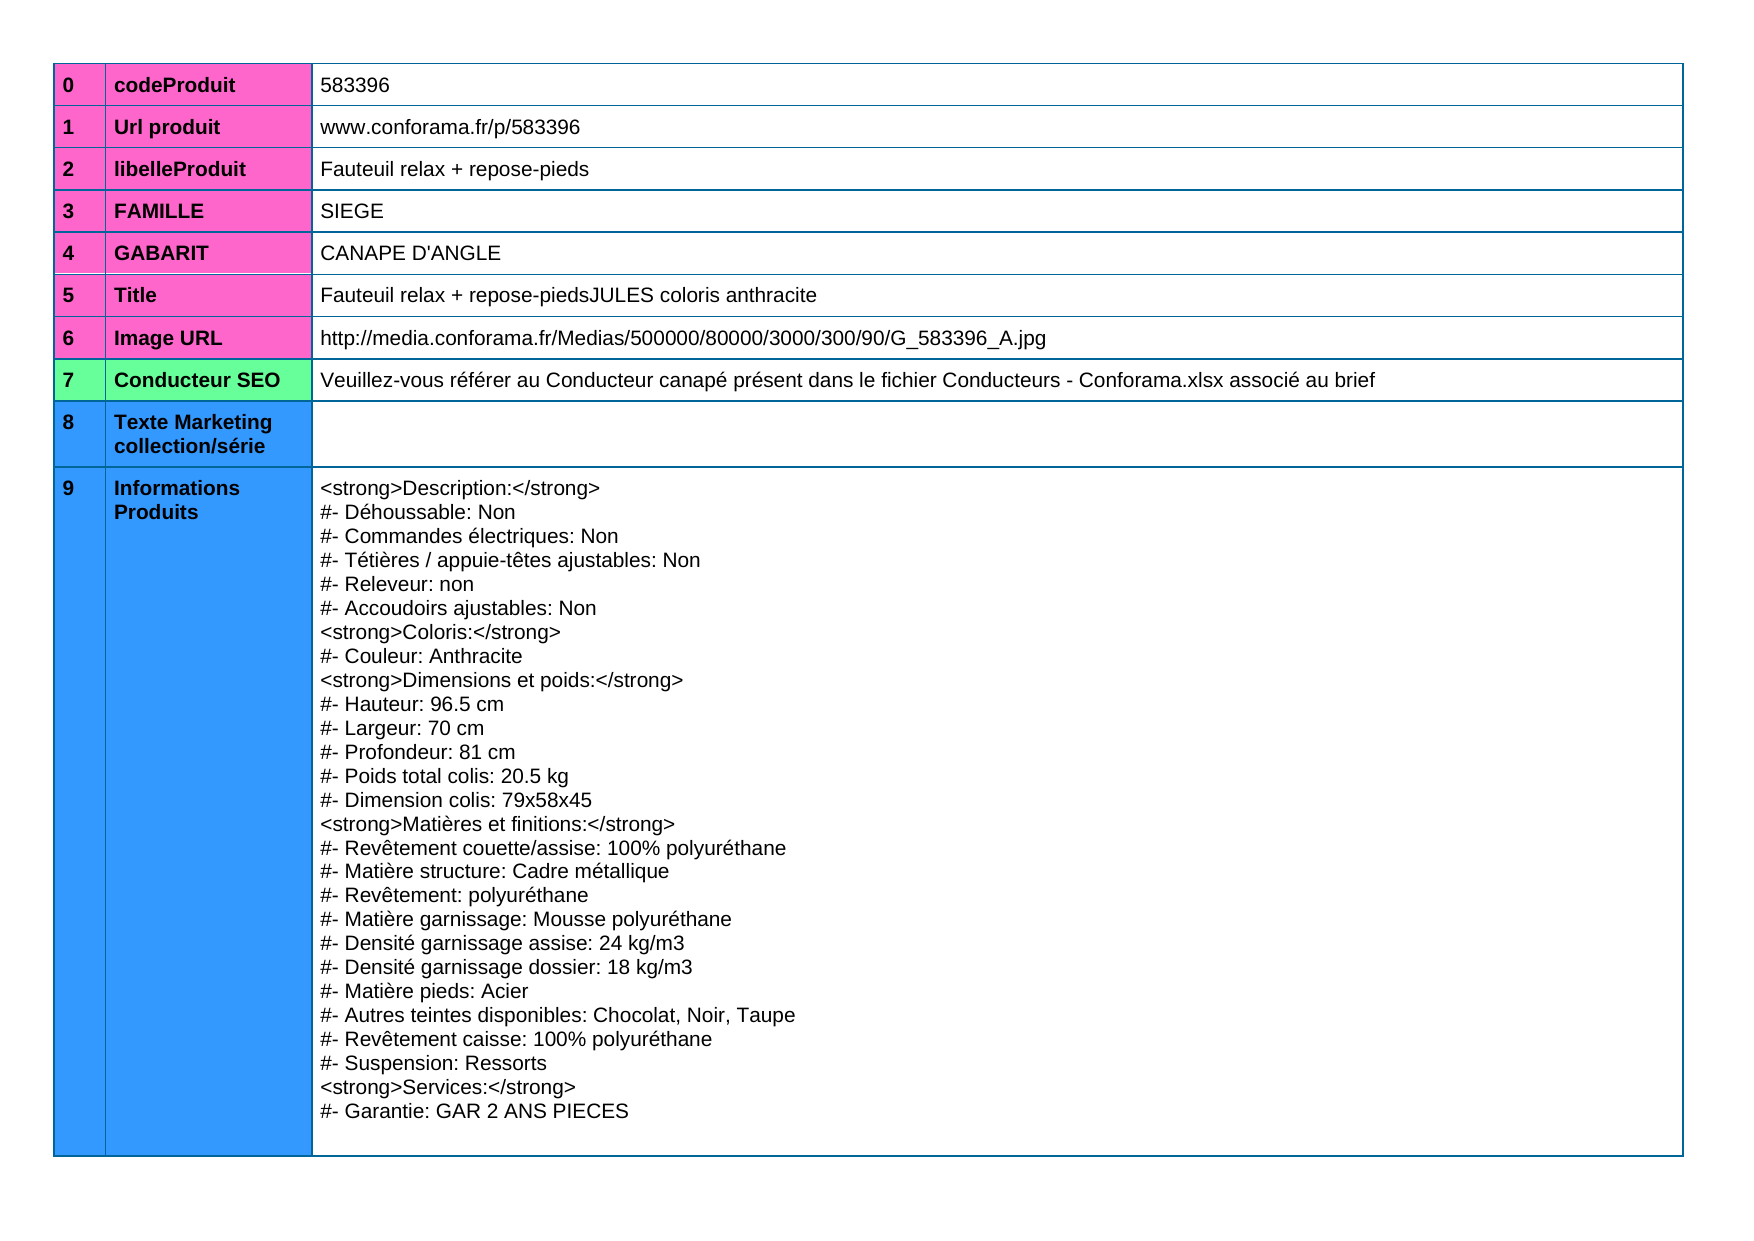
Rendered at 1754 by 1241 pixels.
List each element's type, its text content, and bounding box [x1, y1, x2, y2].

table_cell Fauteuil relax + repose-piedsJULES coloris anthracite [313, 275, 1682, 316]
table_cell [313, 402, 1682, 466]
table_cell 4 [55, 233, 105, 273]
table_cell Fauteuil relax + repose-pieds [313, 148, 1682, 189]
table_cell www.conforama.fr/p/583396 [313, 106, 1682, 147]
table_header codeProduit [106, 64, 311, 105]
table_cell GABARIT [106, 233, 311, 273]
table_header 583396 [313, 64, 1682, 105]
table_cell Texte Marketing collection/série [106, 402, 311, 466]
table_cell SIEGE [313, 191, 1682, 231]
table_cell Image URL [106, 317, 311, 358]
table_cell libelleProduit [106, 148, 311, 189]
table_cell 7 [55, 360, 105, 400]
table_cell Url produit [106, 106, 311, 147]
table_cell 1 [55, 106, 105, 147]
table_cell CANAPE D'ANGLE [313, 233, 1682, 273]
table_cell 2 [55, 148, 105, 189]
table_cell 6 [55, 317, 105, 358]
table_cell Veuillez-vous référer au Conducteur canapé présent dans le fichier Conducteurs - Conforama.xlsx associé au brief [313, 360, 1682, 400]
table_cell 5 [55, 275, 105, 316]
table_cell Conducteur SEO [106, 360, 311, 400]
table_cell <strong>Description:</strong> #- Déhoussable: Non #- Commandes électriques: Non #- Tétières / appuie-têtes ajustables: Non #- Releveur: non #- Accoudoirs ajustables: Non <strong>Coloris:</strong> #- Couleur: Anthracite <strong>Dimensions et poids:</strong> #- Hauteur: 96.5 cm #- Largeur: 70 cm #- Profondeur: 81 cm #- Poids total colis: 20.5 kg #- Dimension colis: 79x58x45 <strong>Matières et finitions:</strong> #- Revêtement couette/assise: 100% polyuréthane #- Matière structure: Cadre métallique #- Revêtement: polyuréthane #- Matière garnissage: Mousse polyuréthane #- Densité garnissage assise: 24 kg/m3 #- Densité garnissage dossier: 18 kg/m3 #- Matière pieds: Acier #- Autres teintes disponibles: Chocolat, Noir, Taupe #- Revêtement caisse: 100% polyuréthane #- Suspension: Ressorts <strong>Services:</strong> #- Garantie: GAR 2 ANS PIECES [313, 468, 1682, 1155]
table_cell http://media.conforama.fr/Medias/500000/80000/3000/300/90/G_583396_A.jpg [313, 317, 1682, 358]
table_cell Title [106, 275, 311, 316]
table_cell 9 [55, 468, 105, 1155]
table_cell Informations Produits [106, 468, 311, 1155]
table_header 0 [55, 64, 105, 105]
table_cell FAMILLE [106, 191, 311, 231]
table_cell 8 [55, 402, 105, 466]
table_cell 3 [55, 191, 105, 231]
